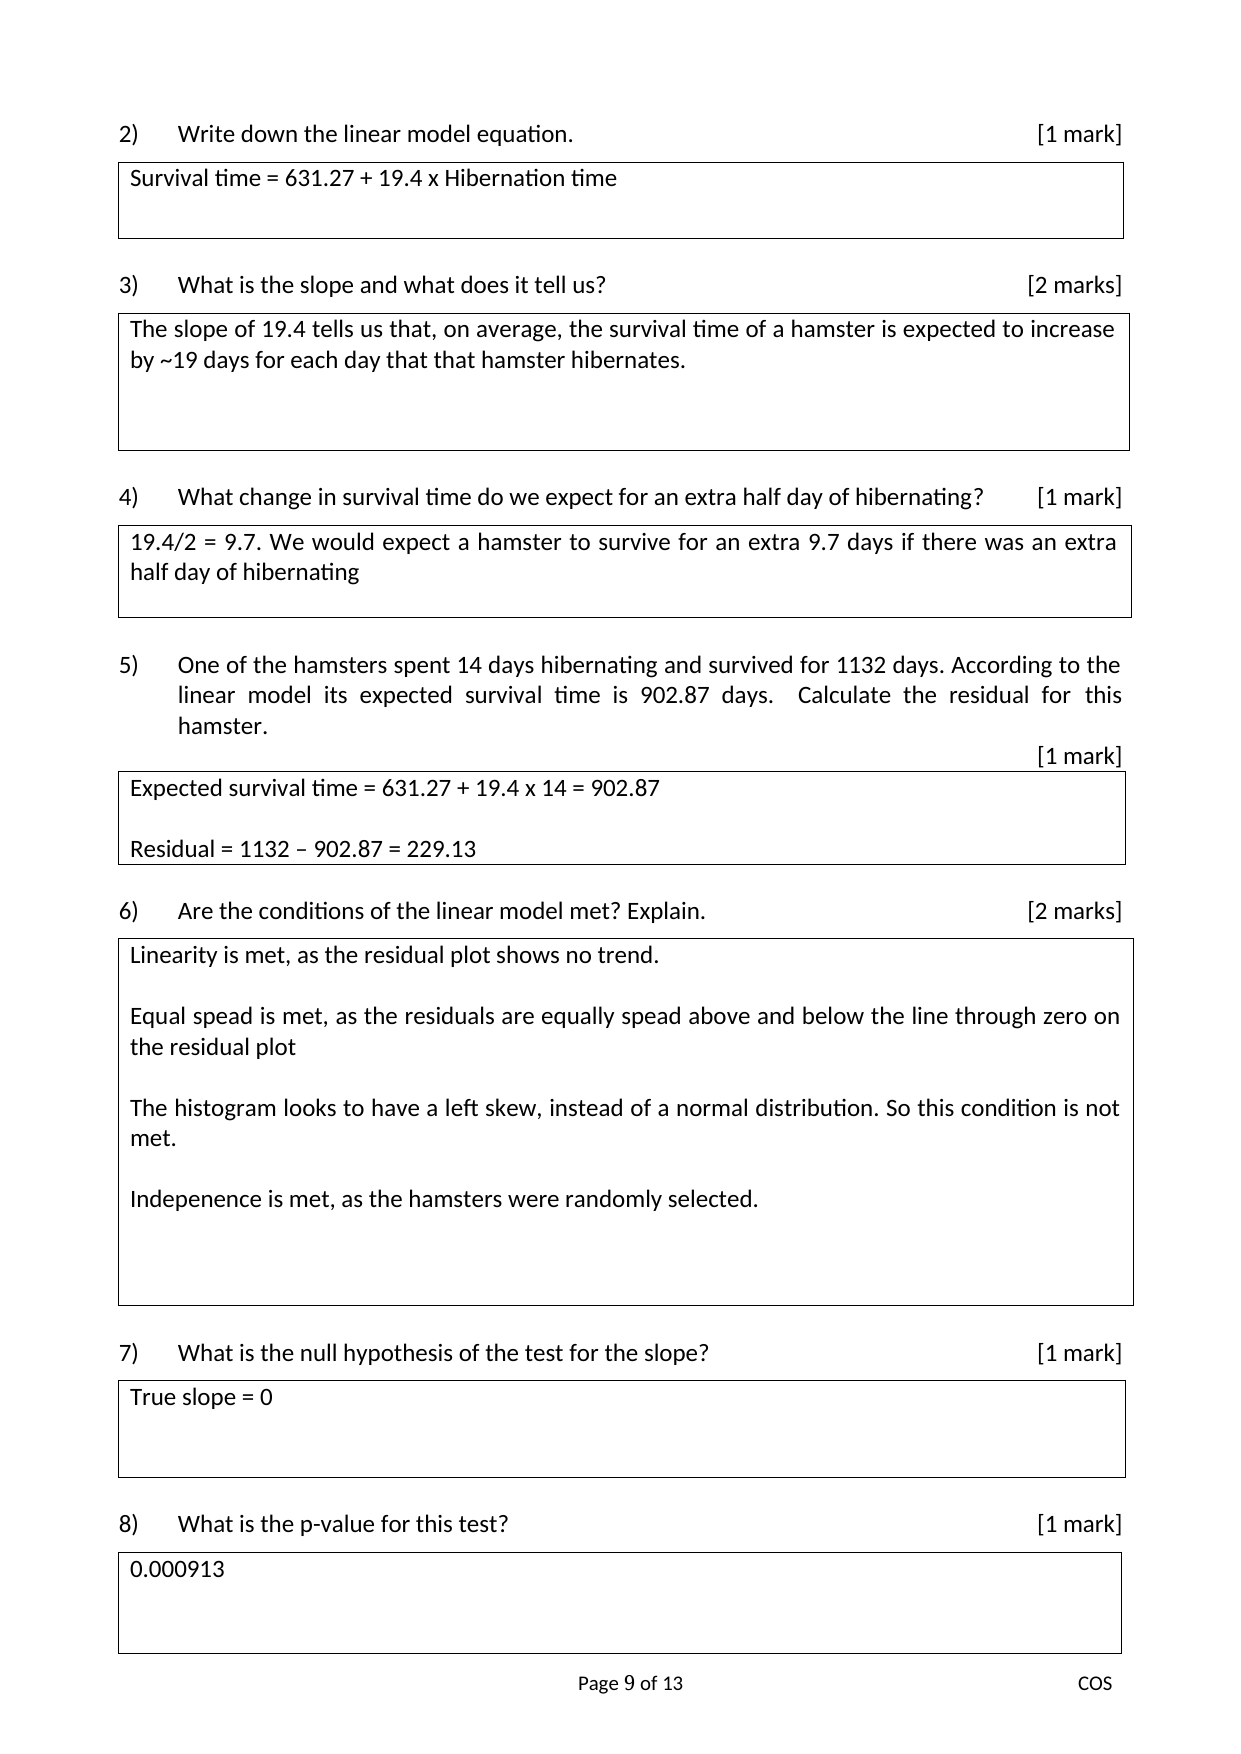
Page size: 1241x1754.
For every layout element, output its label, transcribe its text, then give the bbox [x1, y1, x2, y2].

table_header Expected survival time = 631.27 + 19.4 x 14 = 902.87 Residual = 1132 – 902.87 = 229.13 [119, 772, 1125, 863]
list Write down the linear model equation. [1 mark] [118, 118, 1122, 149]
list [1 mark] [178, 740, 1122, 771]
list What is the null hypothesis of the test for the slope? [1 mark] [118, 1337, 1122, 1367]
table_header 19.4/2 = 9.7. We would expect a hamster to survive for an extra 9.7 days if there was an extra half day of hibernating [119, 526, 1131, 617]
table_header Survival time = 631.27 + 19.4 x Hibernation time [119, 163, 1123, 238]
list What is the slope and what does it tell us? [2 marks] [118, 269, 1122, 300]
list What is the p-value for this test? [1 mark] [118, 1509, 1122, 1539]
list One of the hamsters spent 14 days hibernating and survived for 1132 days. According to the linear model its expected survival time is 902.87 days. Calculate the residual for this hamster. [118, 649, 1122, 740]
table_header 0.000913 [119, 1553, 1121, 1653]
list What change in survival time do we expect for an extra half day of hibernating? [1 mark] [118, 482, 1122, 512]
table_header Linearity is met, as the residual plot shows no trend. Equal spead is met, as the residuals are equally spead above and below the line through zero on the residual plot The histogram looks to have a left skew, instead of a normal distribution. So this condition is not met. Indepenence is met, as the hamsters were randomly selected. [119, 939, 1133, 1305]
table_header True slope = 0 [119, 1381, 1125, 1477]
list Are the conditions of the linear model met? Explain. [2 marks] [118, 895, 1122, 926]
table_header The slope of 19.4 tells us that, on average, the survival time of a hamster is expected to increase by ~19 days for each day that that hamster hibernates. [119, 314, 1129, 450]
